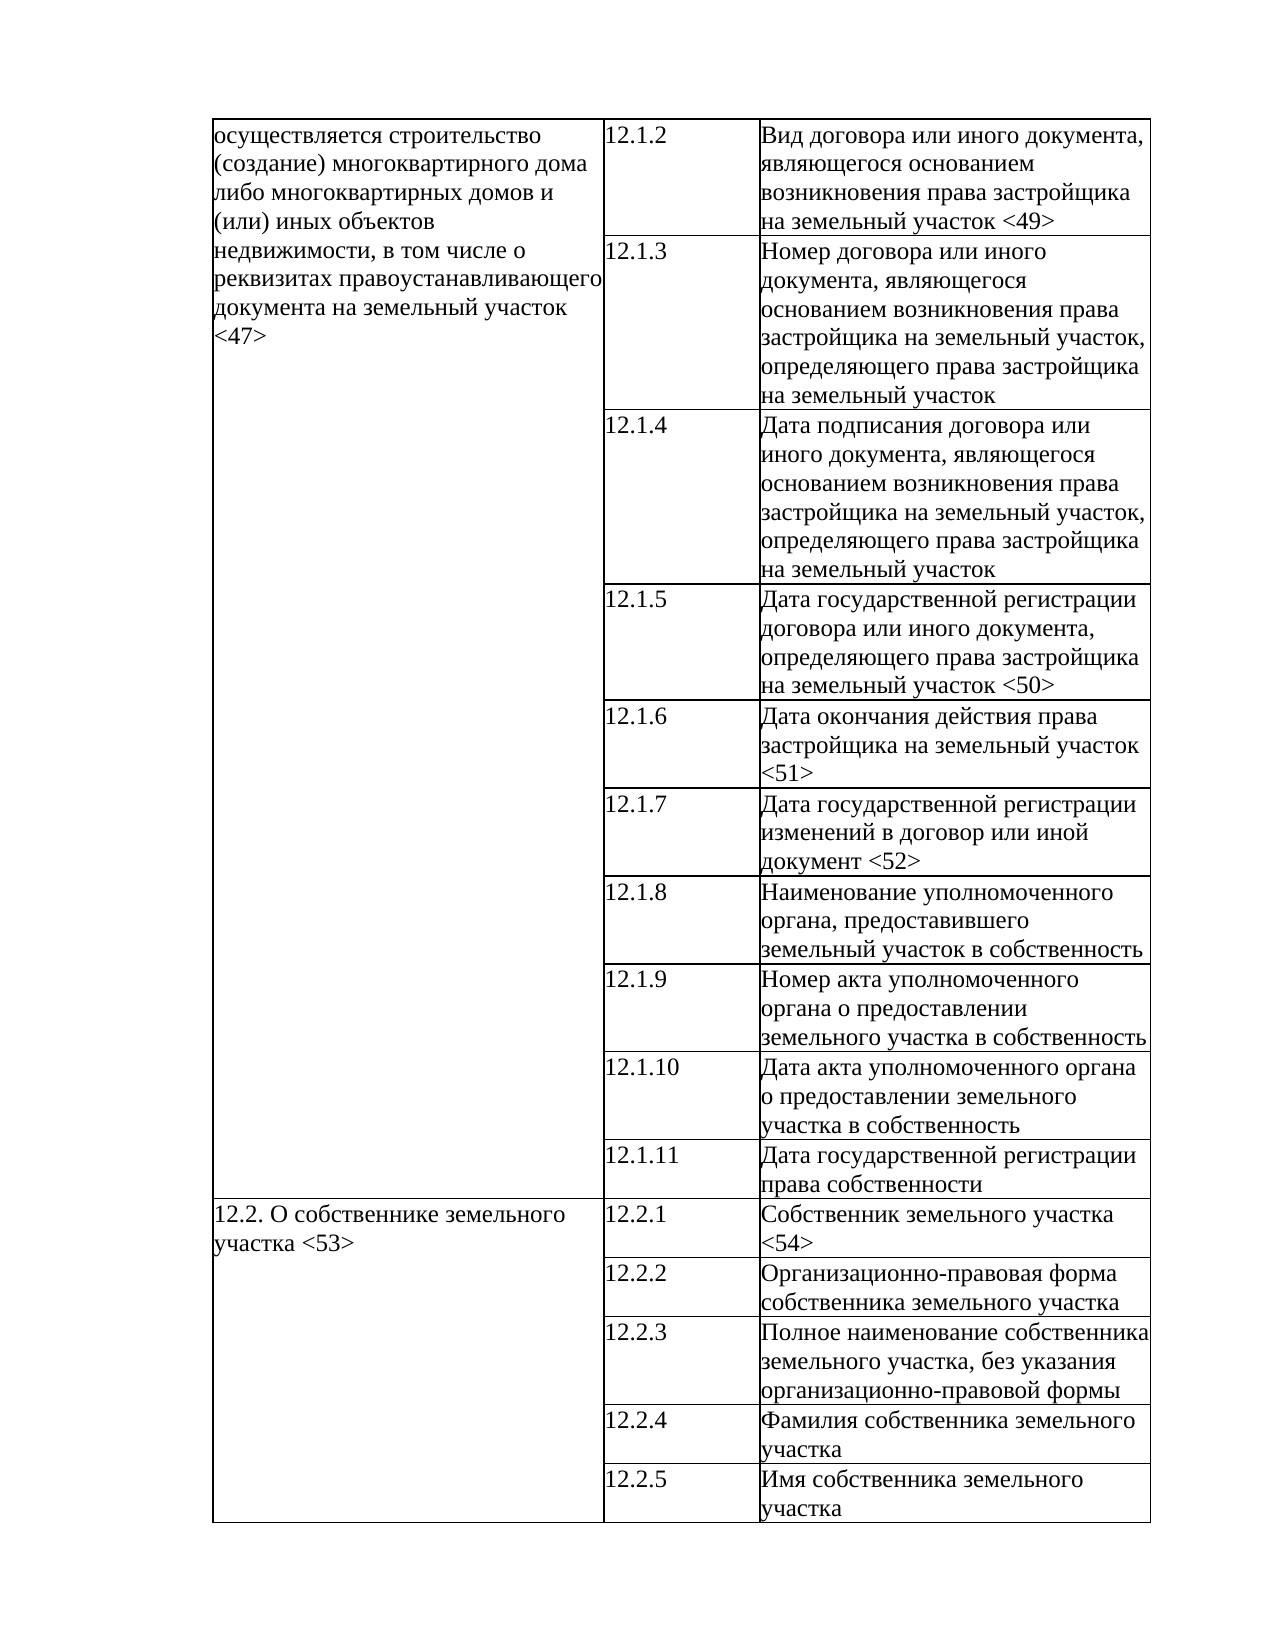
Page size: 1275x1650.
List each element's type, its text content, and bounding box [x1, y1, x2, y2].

table_cell Имя собственника земельного участка [761, 1464, 1150, 1522]
table_cell Организационно-правовая форма собственника земельного участка [761, 1258, 1150, 1316]
table_cell 12.2.3 [605, 1317, 759, 1403]
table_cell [214, 120, 603, 1197]
table_cell Наименование уполномоченного органа, предоставившего земельный участок в собственность [761, 877, 1150, 963]
table_cell Вид договора или иного документа, являющегося основанием возникновения права застройщика на земельный участок <49> [761, 120, 1150, 235]
table_cell 12.2.5 [605, 1464, 759, 1522]
table_cell 12.1.5 [605, 585, 759, 699]
table_cell 12.1.7 [605, 789, 759, 875]
table_cell 12.1.11 [605, 1140, 759, 1197]
table_cell 12.2.4 [605, 1405, 759, 1462]
table_cell 12.1.3 [605, 236, 759, 409]
table_cell Дата подписания договора или иного документа, являющегося основанием возникновения права застройщика на земельный участок, определяющего права застройщика на земельный участок [761, 410, 1150, 583]
table_cell 12.1.2 [605, 120, 759, 235]
table_cell 12.1.9 [605, 965, 759, 1051]
table_cell 12.2. О собственнике земельного участка <53> [214, 1199, 603, 1522]
table_cell Дата акта уполномоченного органа о предоставлении земельного участка в собственность [761, 1052, 1150, 1138]
table_cell Дата государственной регистрации договора или иного документа, определяющего права застройщика на земельный участок <50> [761, 585, 1150, 699]
table_cell 12.1.8 [605, 877, 759, 963]
table_cell 12.1.4 [605, 410, 759, 583]
table_cell Собственник земельного участка <54> [761, 1199, 1150, 1257]
table_cell Номер акта уполномоченного органа о предоставлении земельного участка в собственность [761, 965, 1150, 1051]
table_cell Фамилия собственника земельного участка [761, 1405, 1150, 1462]
table_cell Дата государственной регистрации права собственности [761, 1140, 1150, 1197]
table_cell Полное наименование собственника земельного участка, без указания организационно-правовой формы [761, 1317, 1150, 1403]
table_cell Дата окончания действия права застройщика на земельный участок <51> [761, 701, 1150, 787]
table_cell 12.2.2 [605, 1258, 759, 1316]
table_cell 12.2.1 [605, 1199, 759, 1257]
table_cell Дата государственной регистрации изменений в договор или иной документ <52> [761, 789, 1150, 875]
table_cell 12.1.6 [605, 701, 759, 787]
table_cell Номер договора или иного документа, являющегося основанием возникновения права застройщика на земельный участок, определяющего права застройщика на земельный участок [761, 236, 1150, 409]
table_cell 12.1.10 [605, 1052, 759, 1138]
